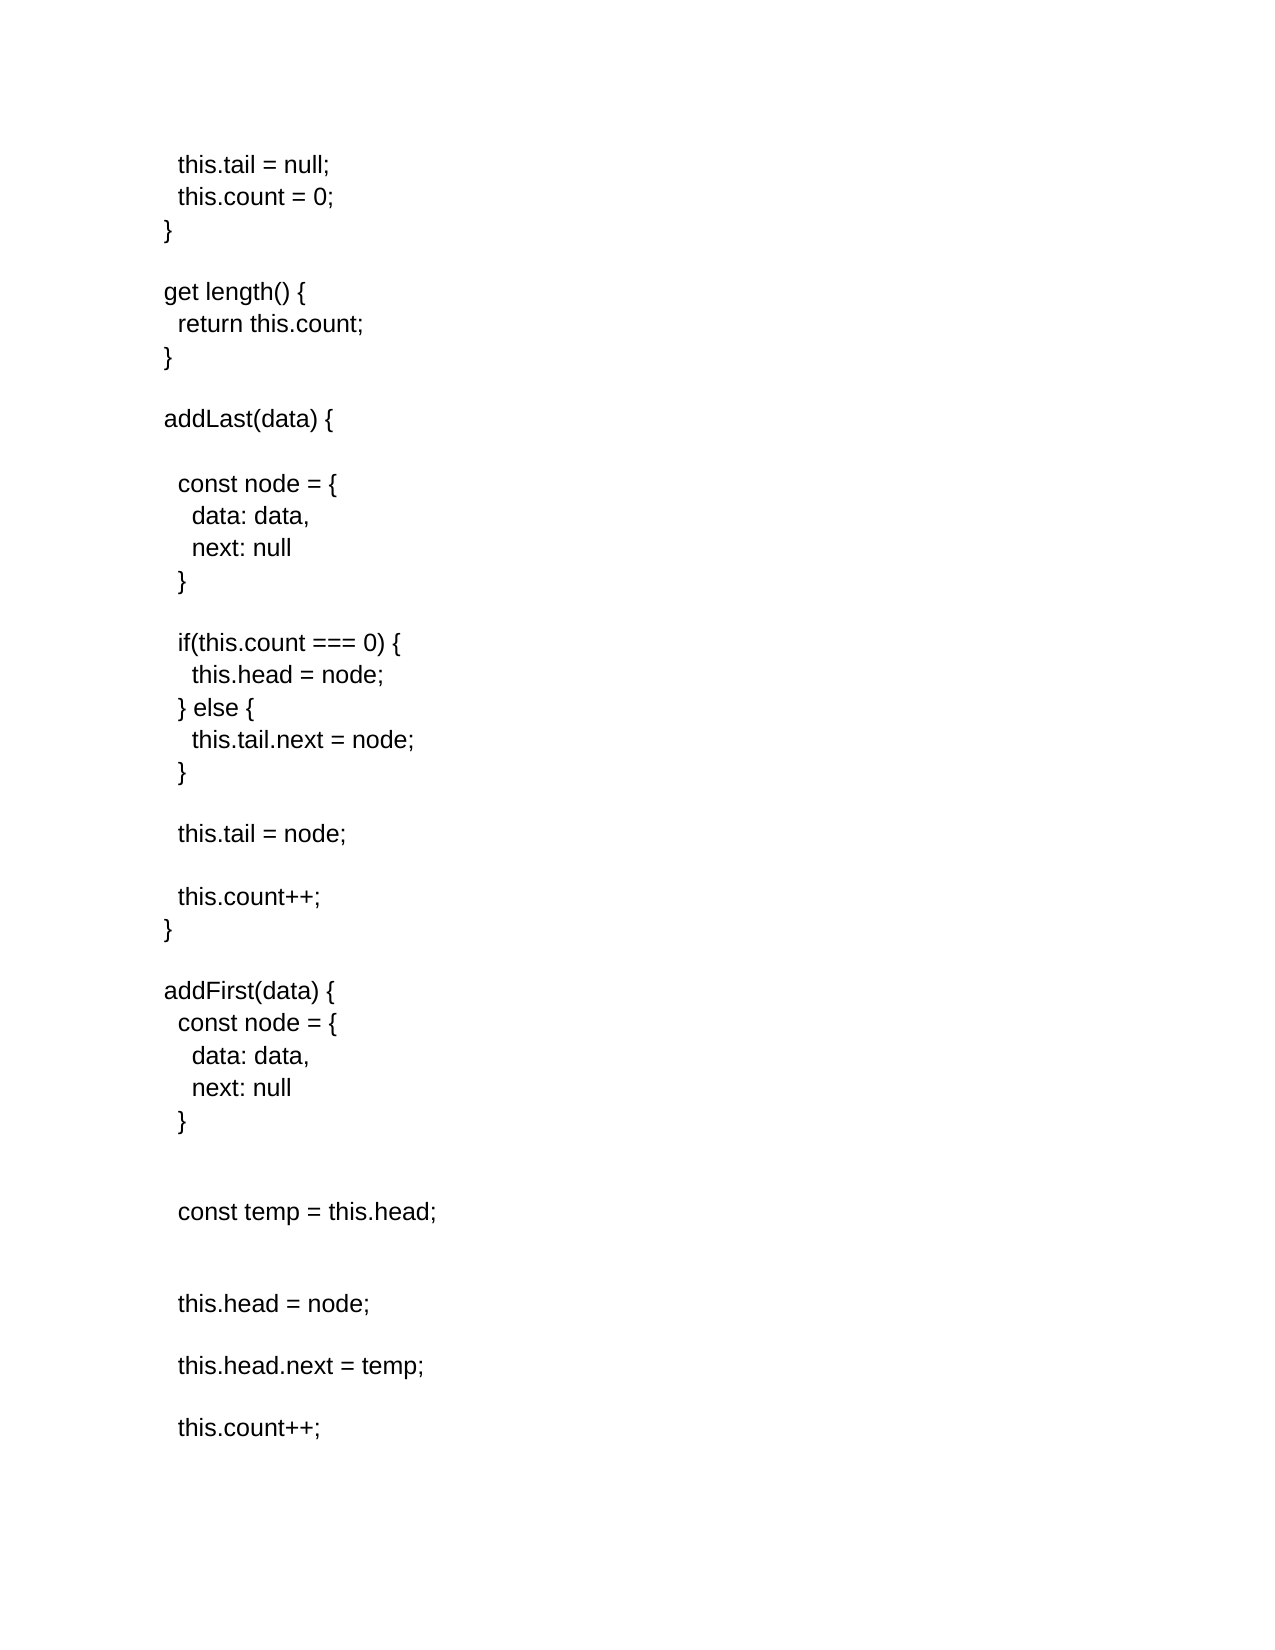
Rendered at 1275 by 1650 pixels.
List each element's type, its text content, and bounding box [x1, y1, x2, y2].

text data: data, [150, 501, 1125, 530]
text this.head = node; [150, 660, 1125, 689]
text data: data, [150, 1041, 1125, 1069]
text } [150, 1106, 1125, 1134]
text } [150, 566, 1125, 594]
text this.tail = null; [150, 150, 1125, 179]
text this.count++; [150, 882, 1125, 910]
text if(this.count === 0) { [150, 628, 1125, 657]
text } [150, 342, 1125, 370]
text this.head.next = temp; [150, 1351, 1125, 1380]
text addLast(data) { [150, 404, 1125, 432]
text next: null [150, 1073, 1125, 1102]
text return this.count; [150, 309, 1125, 338]
text addFirst(data) { [150, 976, 1125, 1005]
text next: null [150, 533, 1125, 562]
text } [150, 215, 1125, 243]
text } [150, 914, 1125, 943]
text this.count++; [150, 1413, 1125, 1442]
text const node = { [150, 1008, 1125, 1037]
text this.count = 0; [150, 182, 1125, 211]
text this.head = node; [150, 1289, 1125, 1318]
text this.tail.next = node; [150, 725, 1125, 754]
text } [150, 757, 1125, 786]
text get length() { [150, 277, 1125, 306]
text this.tail = node; [150, 819, 1125, 848]
text const node = { [150, 468, 1125, 497]
text const temp = this.head; [150, 1197, 1125, 1226]
text } else { [150, 693, 1125, 721]
